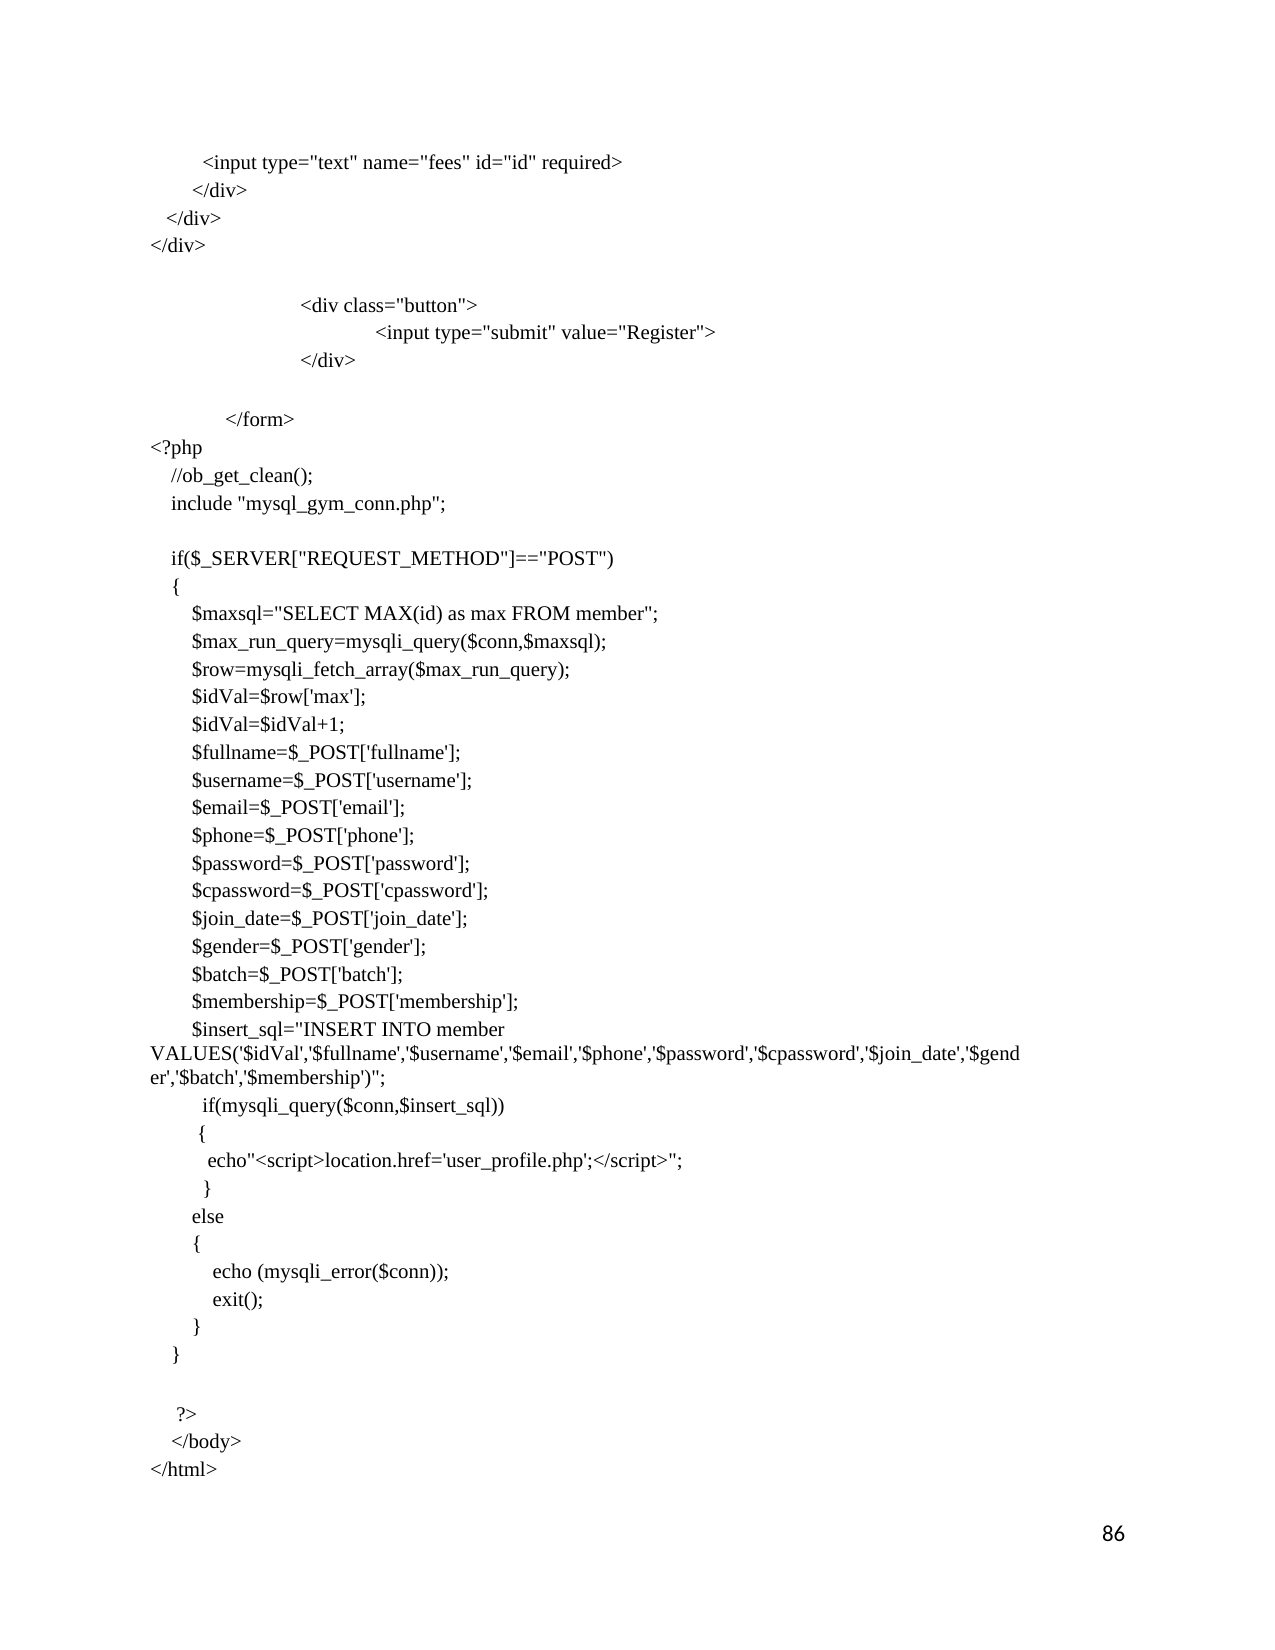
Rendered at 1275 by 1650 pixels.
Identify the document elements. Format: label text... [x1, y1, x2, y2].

text $fullname=$_POST['fullname']; [150, 740, 1029, 764]
text $membership=$_POST['membership']; [150, 989, 1029, 1013]
text </div> [150, 233, 1029, 257]
text </div> [150, 348, 1029, 372]
text exit(); [150, 1287, 1029, 1311]
text $idVal=$row['max']; [150, 684, 1029, 708]
text <input type="submit" value="Register"> [150, 320, 1029, 344]
text ?> [150, 1401, 1029, 1426]
text if(mysqli_query($conn,$insert_sql)) [150, 1093, 1029, 1117]
text echo (mysqli_error($conn)); [150, 1259, 1029, 1283]
text $insert_sql="INSERT INTO member VALUES('$idVal','$fullname','$username','$email','$phone','$password','$cpassword','$join_date','$gender','$batch','$membership')"; [150, 1017, 1029, 1089]
text $maxsql="SELECT MAX(id) as max FROM member"; [150, 601, 1029, 625]
text </div> [150, 178, 1029, 202]
text <div class="button"> [150, 292, 1029, 317]
text $batch=$_POST['batch']; [150, 961, 1029, 986]
text $max_run_query=mysqli_query($conn,$maxsql); [150, 629, 1029, 653]
text if($_SERVER["REQUEST_METHOD"]=="POST") [150, 546, 1029, 570]
text $row=mysqli_fetch_array($max_run_query); [150, 657, 1029, 681]
text { [150, 573, 1029, 598]
text $email=$_POST['email']; [150, 795, 1029, 819]
text $join_date=$_POST['join_date']; [150, 906, 1029, 930]
text $username=$_POST['username']; [150, 767, 1029, 792]
text } [150, 1176, 1029, 1200]
text </body> [150, 1429, 1029, 1453]
text } [150, 1314, 1029, 1338]
text </html> [150, 1457, 1029, 1481]
text $phone=$_POST['phone']; [150, 823, 1029, 847]
text </div> [150, 205, 1029, 229]
text { [150, 1120, 1029, 1144]
text { [150, 1231, 1029, 1255]
text include "mysql_gym_conn.php"; [150, 490, 1029, 514]
text <?php [150, 435, 1029, 459]
text else [150, 1203, 1029, 1228]
text $idVal=$idVal+1; [150, 712, 1029, 736]
text $gender=$_POST['gender']; [150, 934, 1029, 958]
text </form> [150, 407, 1029, 431]
text <input type="text" name="fees" id="id" required> [150, 150, 1029, 174]
text $password=$_POST['password']; [150, 851, 1029, 875]
text echo"<script>location.href='user_profile.php';</script>"; [150, 1148, 1029, 1172]
text } [150, 1342, 1029, 1366]
text //ob_get_clean(); [150, 463, 1029, 487]
text $cpassword=$_POST['cpassword']; [150, 878, 1029, 902]
